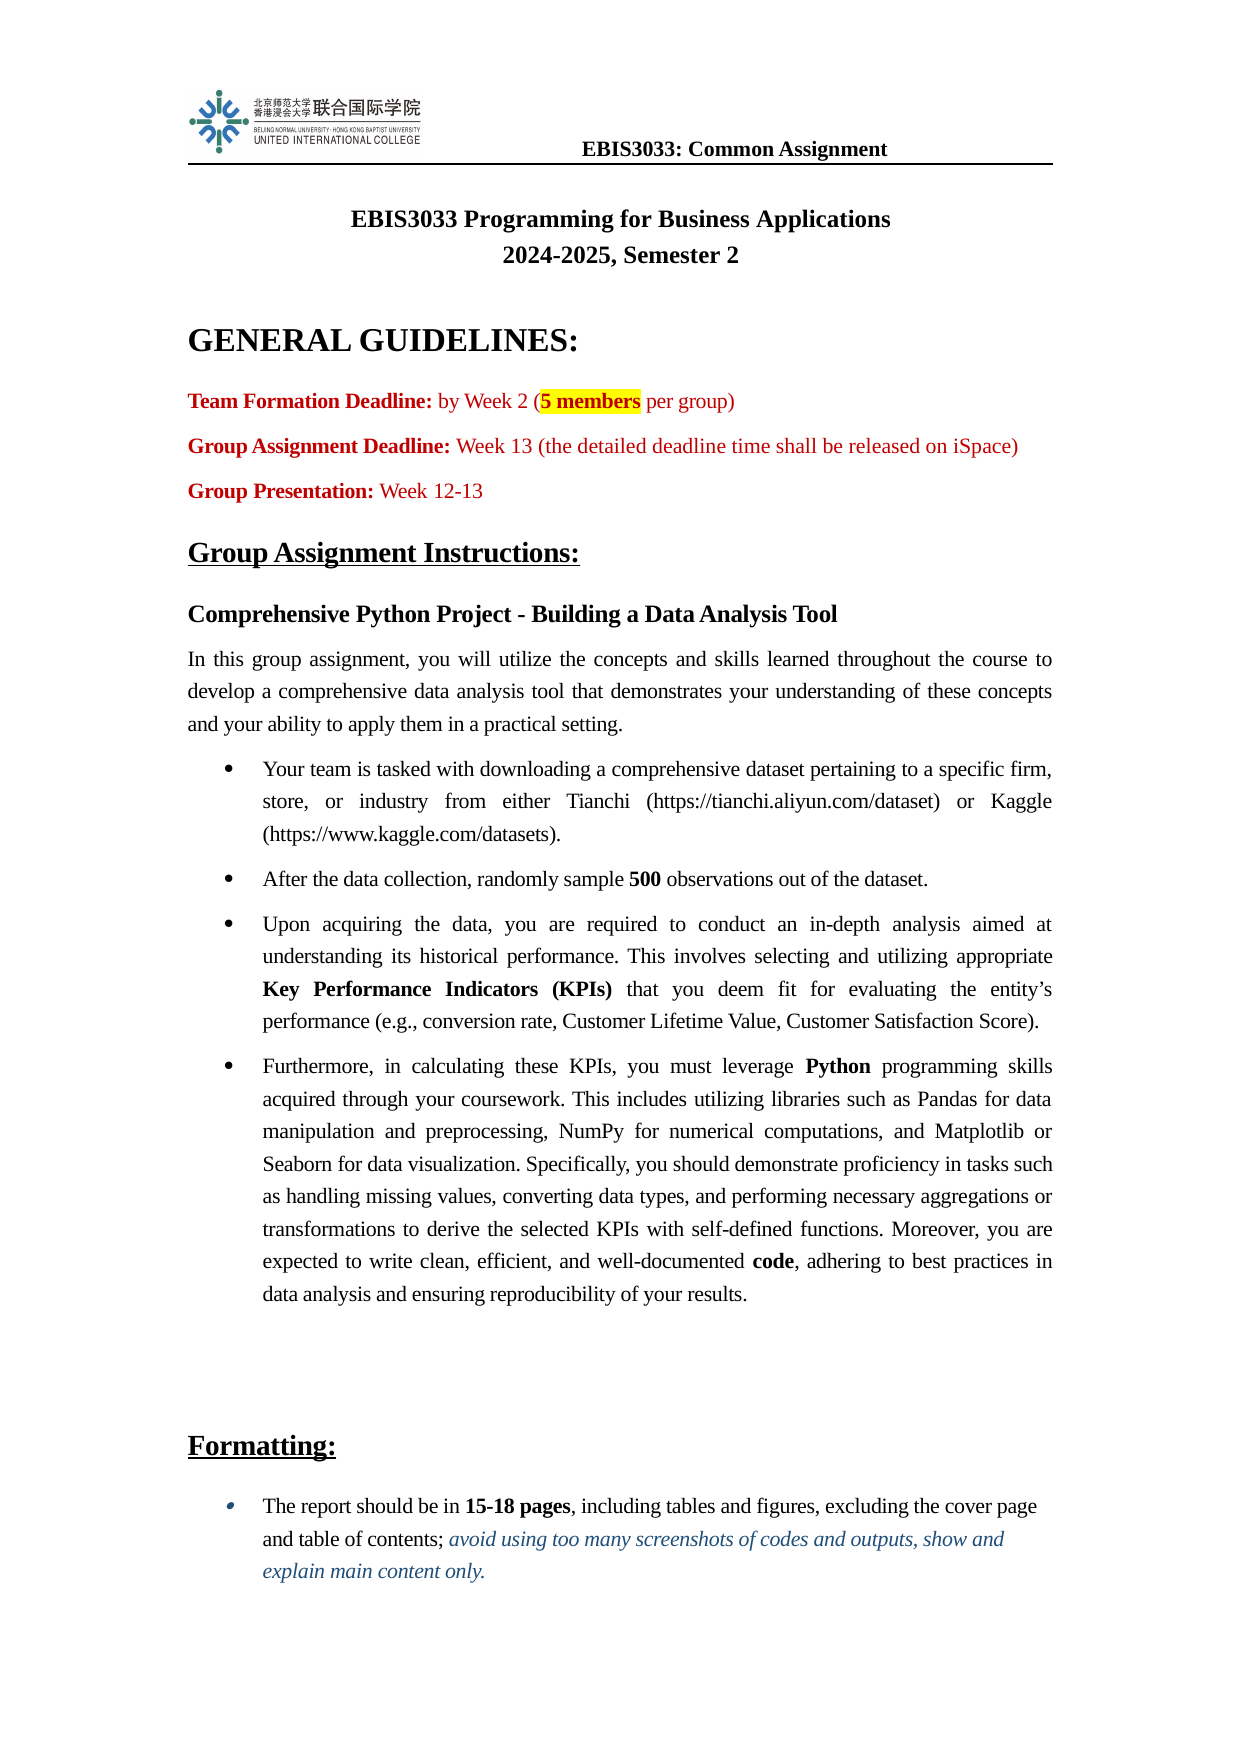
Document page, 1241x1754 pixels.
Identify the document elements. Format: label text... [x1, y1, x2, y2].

text Group Assignment Instructions: [187, 520, 1053, 585]
text Formatting: [187, 1412, 1053, 1477]
list The report should be in 15-18 pages, including tables and figures, excluding the cover page and table of contents; avoid using too many screenshots of codes and outputs, show and explain main content only. [225, 1490, 1053, 1587]
picture [187, 88, 423, 157]
text GENERAL GUIDELINES: [187, 307, 1053, 372]
list Furthermore, in calculating these KPIs, you must leverage Python programming skills acquired through your coursework. This includes utilizing libraries such as Pandas for data manipulation and preprocessing, NumPy for numerical computations, and Matplotlib or Seaborn for data visualization. Specifically, you should demonstrate proficiency in tasks such as handling missing values, converting data types, and performing necessary aggregations or transformations to derive the selected KPIs with self-defined functions. Moreover, you are expected to write clean, efficient, and well-documented code, adhering to best practices in data analysis and ensuring reproducibility of your results. [225, 1050, 1053, 1310]
text Group Assignment Deadline: Week 13 (the detailed deadline time shall be released on iSpace) [187, 430, 1053, 462]
text Team Formation Deadline: by Week 2 (5 members per group) [187, 385, 1053, 417]
table_header EBIS3033 Programming for Business Applications 2024-2025, Semester 2 [189, 202, 1053, 271]
list Your team is tasked with downloading a comprehensive dataset pertaining to a specific firm, store, or industry from either Tianchi (https://tianchi.aliyun.com/dataset) or Kaggle (https://www.kaggle.com/datasets). [225, 752, 1053, 850]
list After the data collection, randomly sample 500 observations out of the dataset. [225, 862, 1053, 895]
text Group Presentation: Week 12-13 [187, 475, 1053, 507]
text Comprehensive Python Project - Building a Data Analysis Tool [187, 597, 1053, 630]
text In this group assignment, you will utilize the concepts and skills learned throughout the course to develop a comprehensive data analysis tool that demonstrates your understanding of these concepts and your ability to apply them in a practical setting. [187, 642, 1053, 740]
list Upon acquiring the data, you are required to conduct an in-depth analysis aimed at understanding its historical performance. This involves selecting and utilizing appropriate Key Performance Indicators (KPIs) that you deem fit for evaluating the entity’s performance (e.g., conversion rate, Customer Lifetime Value, Customer Satisfaction Score). [225, 907, 1053, 1037]
